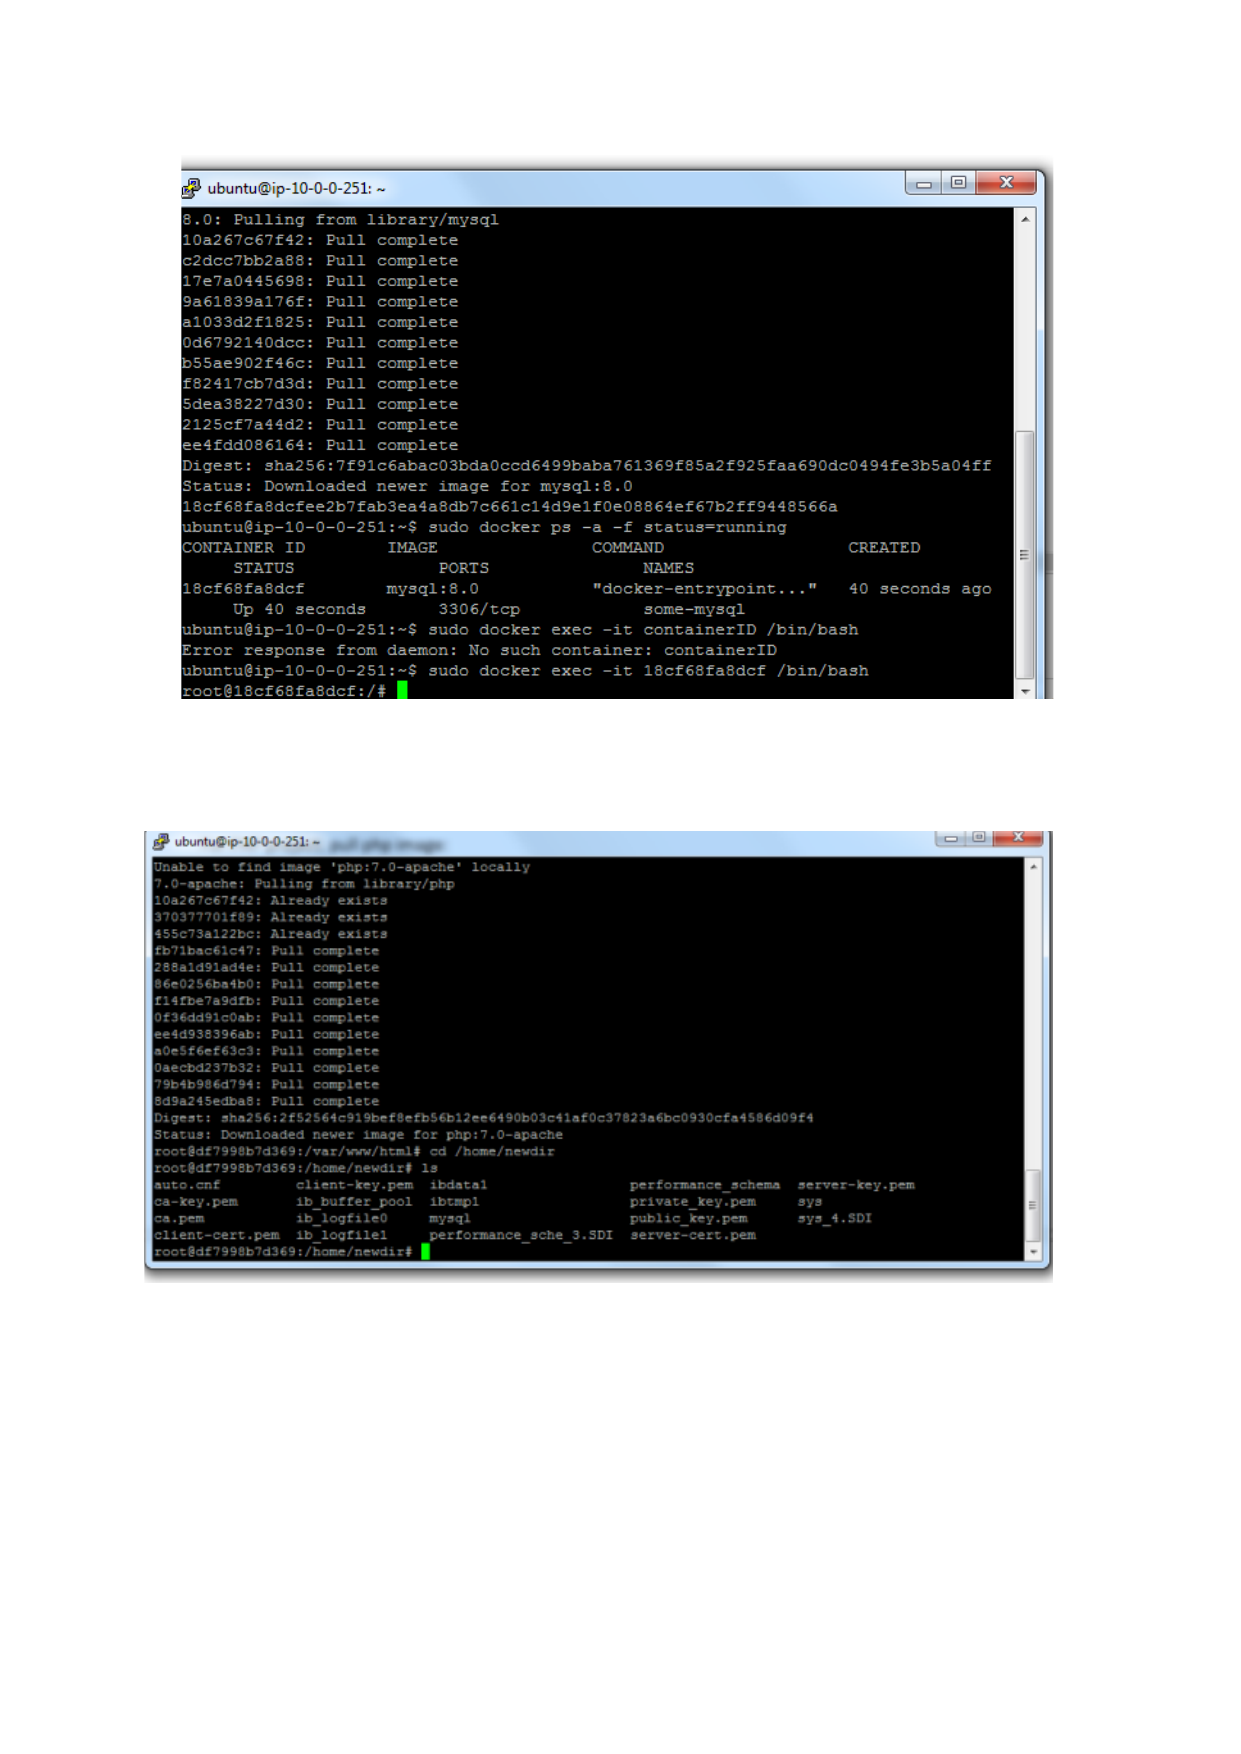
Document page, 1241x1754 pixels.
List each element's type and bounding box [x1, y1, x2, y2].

picture [181, 155, 1054, 699]
picture [144, 831, 1053, 1283]
